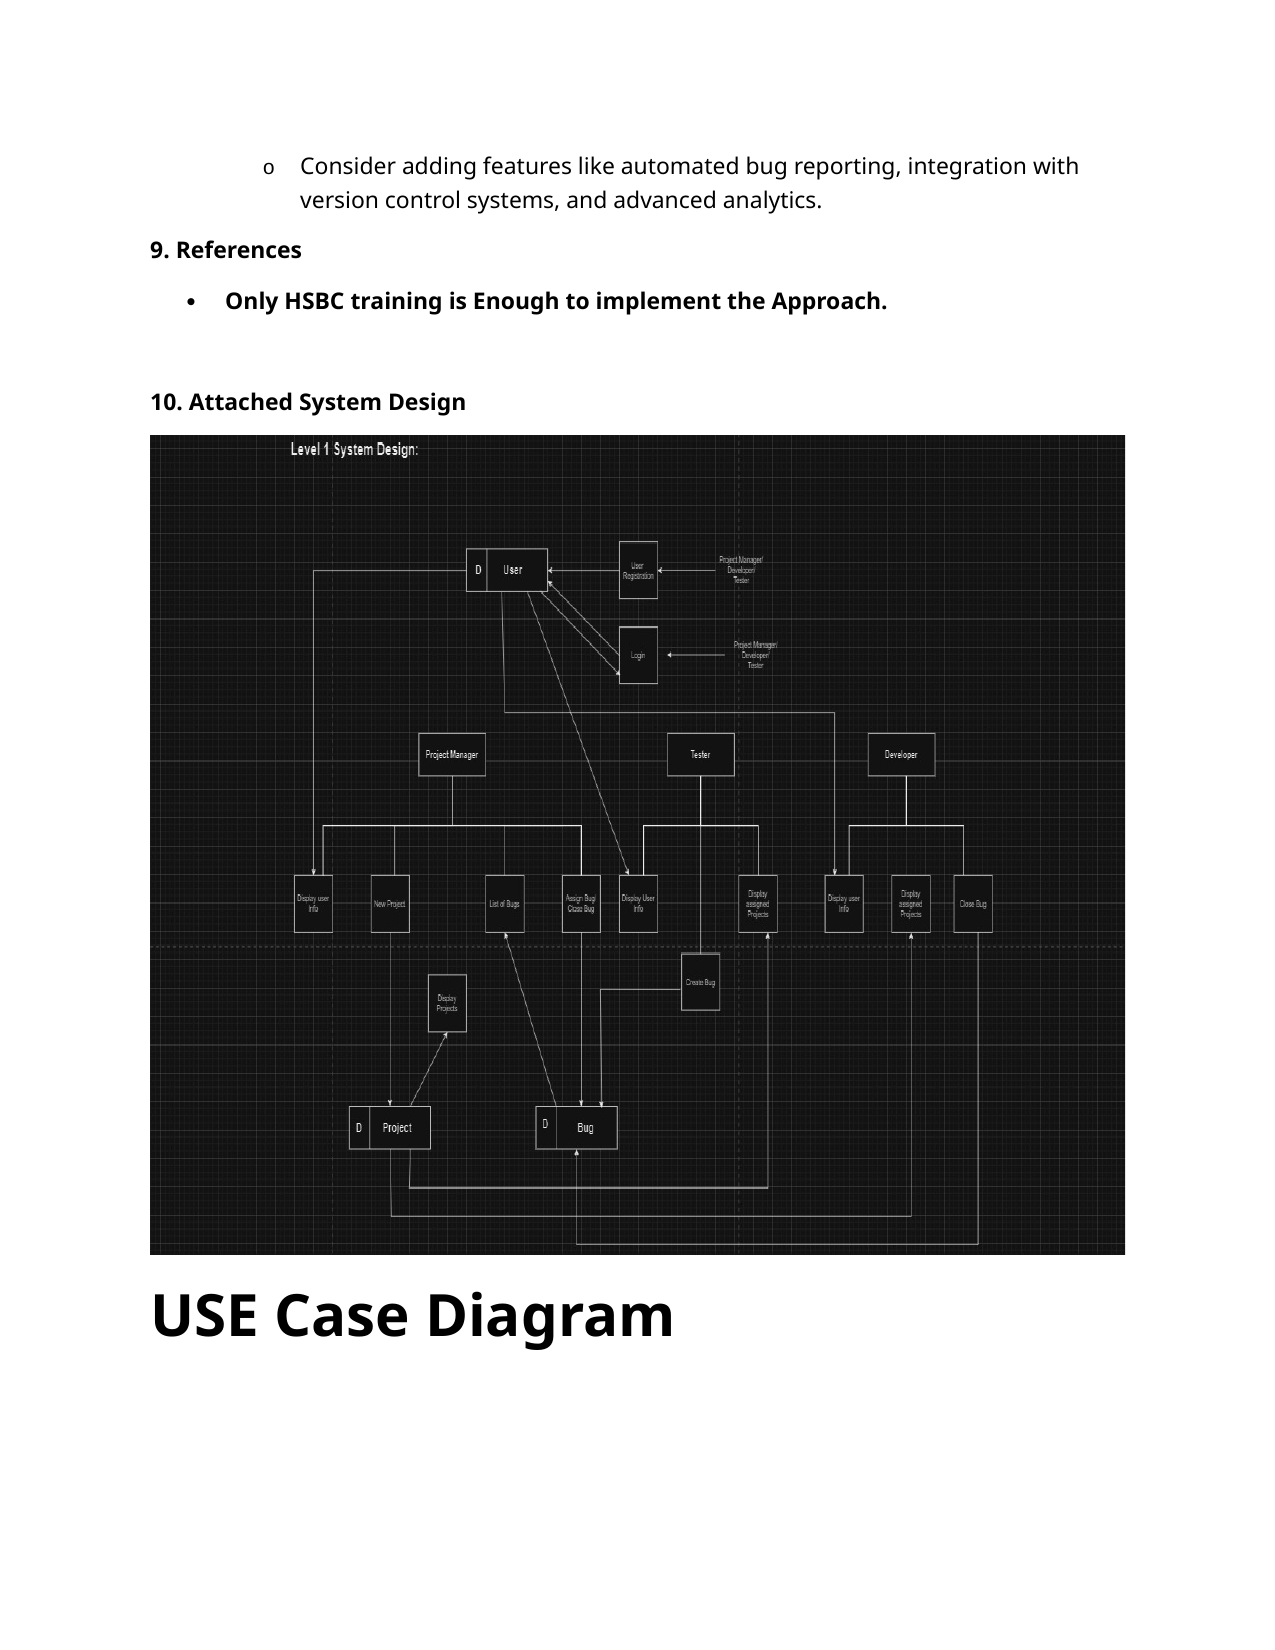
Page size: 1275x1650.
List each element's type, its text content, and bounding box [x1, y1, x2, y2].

text 10. Attached System Design [150, 385, 1125, 417]
text USE Case Diagram [150, 1274, 1125, 1353]
list Only HSBC training is Enough to implement the Approach. [187, 284, 1125, 316]
picture [150, 435, 1125, 1255]
text 9. References [150, 234, 1125, 265]
list Consider adding features like automated bug reporting, integration with version control systems, and advanced analytics. [262, 150, 1125, 215]
